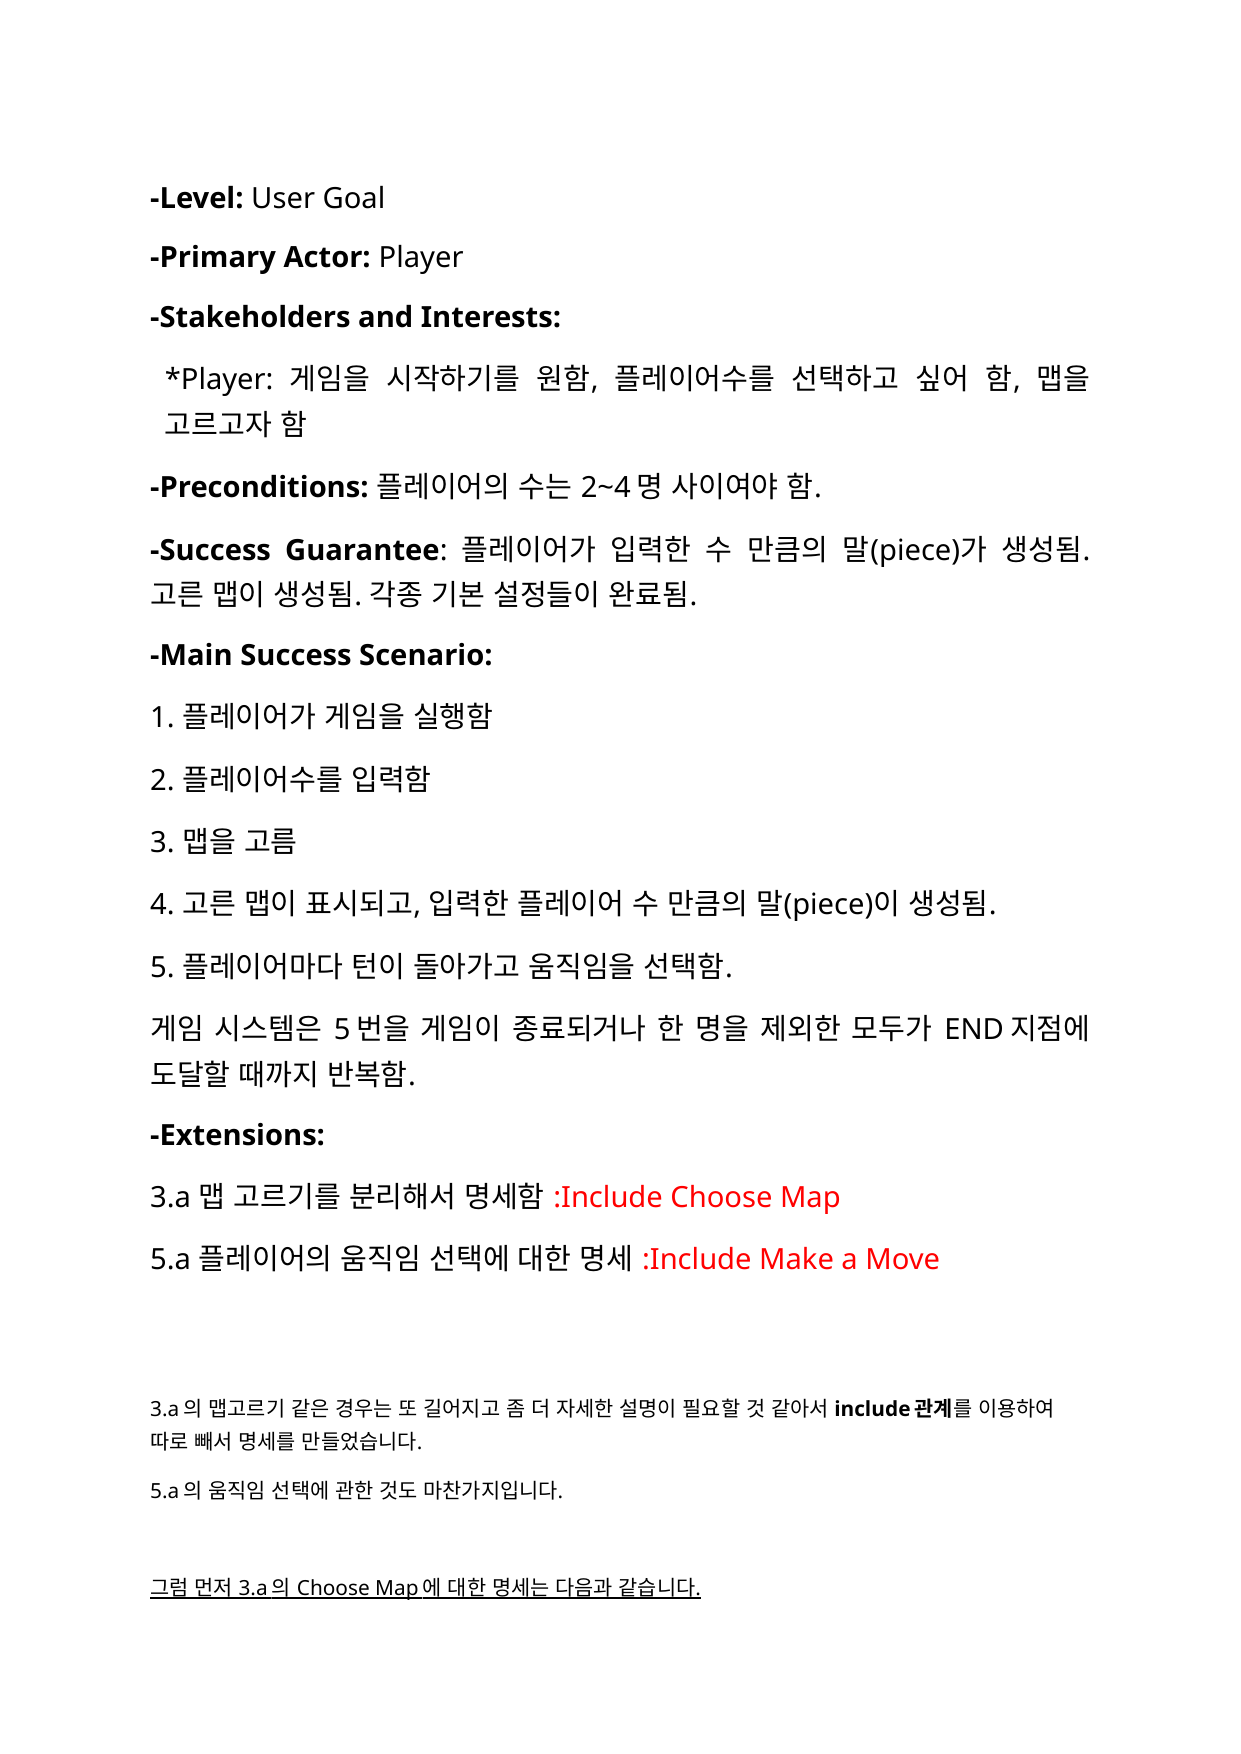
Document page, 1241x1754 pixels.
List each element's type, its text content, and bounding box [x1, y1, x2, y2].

text -Main Success Scenario: [150, 634, 1090, 674]
text 5.a 플레이어의 움직임 선택에 대한 명세 :Include Make a Move [150, 1236, 1090, 1278]
text 그럼 먼저 3.a의 Choose Map에 대한 명세는 다음과 같습니다. [150, 1571, 1090, 1602]
text -Primary Actor: Player [150, 237, 1090, 276]
text 2. 플레이어수를 입력함 [150, 756, 1090, 798]
text 3. 맵을 고름 [150, 818, 1090, 861]
text -Success Guarantee: 플레이어가 입력한 수 만큼의 말(piece)가 생성됨. 고른 맵이 생성됨. 각종 기본 설정들이 완료됨. [150, 526, 1090, 614]
text 게임 시스템은 5번을 게임이 종료되거나 한 명을 제외한 모두가 END지점에 도달할 때까지 반복함. [150, 1006, 1090, 1094]
text 5. 플레이어마다 턴이 돌아가고 움직임을 선택함. [150, 943, 1090, 986]
text 3.a의 맵고르기 같은 경우는 또 길어지고 좀 더 자세한 설명이 필요할 것 같아서 include관계를 이용하여 따로 빼서 명세를 만들었습니다. [150, 1393, 1090, 1456]
text 1. 플레이어가 게임을 실행함 [150, 694, 1090, 736]
text -Extensions: [150, 1114, 1090, 1153]
text 4. 고른 맵이 표시되고, 입력한 플레이어 수 만큼의 말(piece)이 생성됨. [150, 881, 1090, 923]
text -Level: User Goal [150, 177, 1090, 217]
text -Stakeholders and Interests: [150, 296, 1090, 336]
text *Player: 게임을 시작하기를 원함, 플레이어수를 선택하고 싶어 함, 맵을 고르고자 함 [150, 356, 1090, 444]
text 5.a의 움직임 선택에 관한 것도 마찬가지입니다. [150, 1475, 1090, 1505]
text 3.a 맵 고르기를 분리해서 명세함 :Include Choose Map [150, 1173, 1090, 1216]
text -Preconditions: 플레이어의 수는 2~4명 사이여야 함. [150, 464, 1090, 506]
